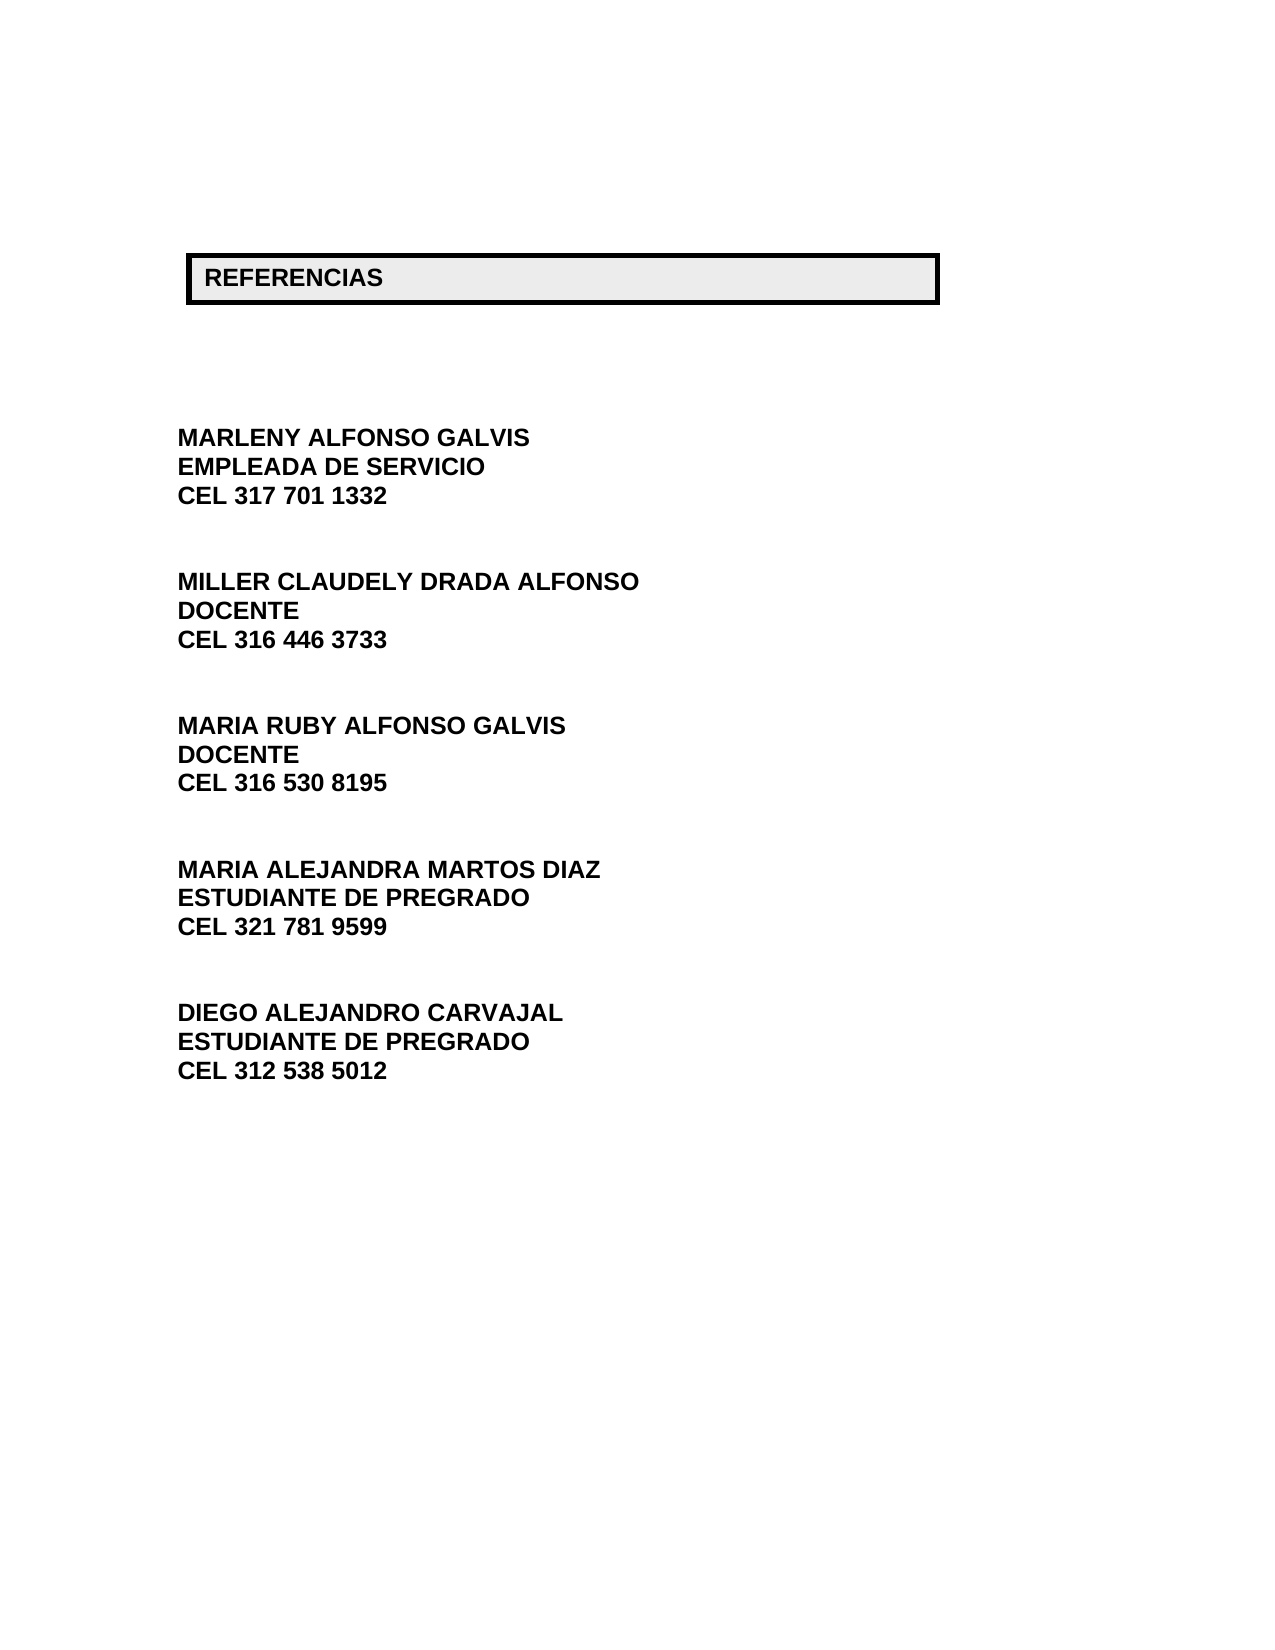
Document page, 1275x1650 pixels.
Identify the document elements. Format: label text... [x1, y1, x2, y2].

text DOCENTE [177, 740, 1098, 768]
text ESTUDIANTE DE PREGRADO [177, 883, 1098, 912]
text CEL 316 530 8195 [177, 768, 1098, 797]
text MILLER CLAUDELY DRADA ALFONSO [177, 567, 1098, 596]
text CEL 316 446 3733 [177, 625, 1098, 653]
text ESTUDIANTE DE PREGRADO [177, 1027, 1098, 1056]
text MARIA RUBY ALFONSO GALVIS [177, 711, 1098, 740]
text MARLENY ALFONSO GALVIS [177, 423, 1098, 452]
text EMPLEADA DE SERVICIO [177, 452, 1098, 481]
text CEL 321 781 9599 [177, 912, 1098, 941]
text DIEGO ALEJANDRO CARVAJAL [177, 998, 1098, 1027]
text MARIA ALEJANDRA MARTOS DIAZ [177, 855, 1098, 883]
text DOCENTE [177, 596, 1098, 625]
text CEL 317 701 1332 [177, 481, 1098, 510]
text CEL 312 538 5012 [177, 1056, 1098, 1085]
